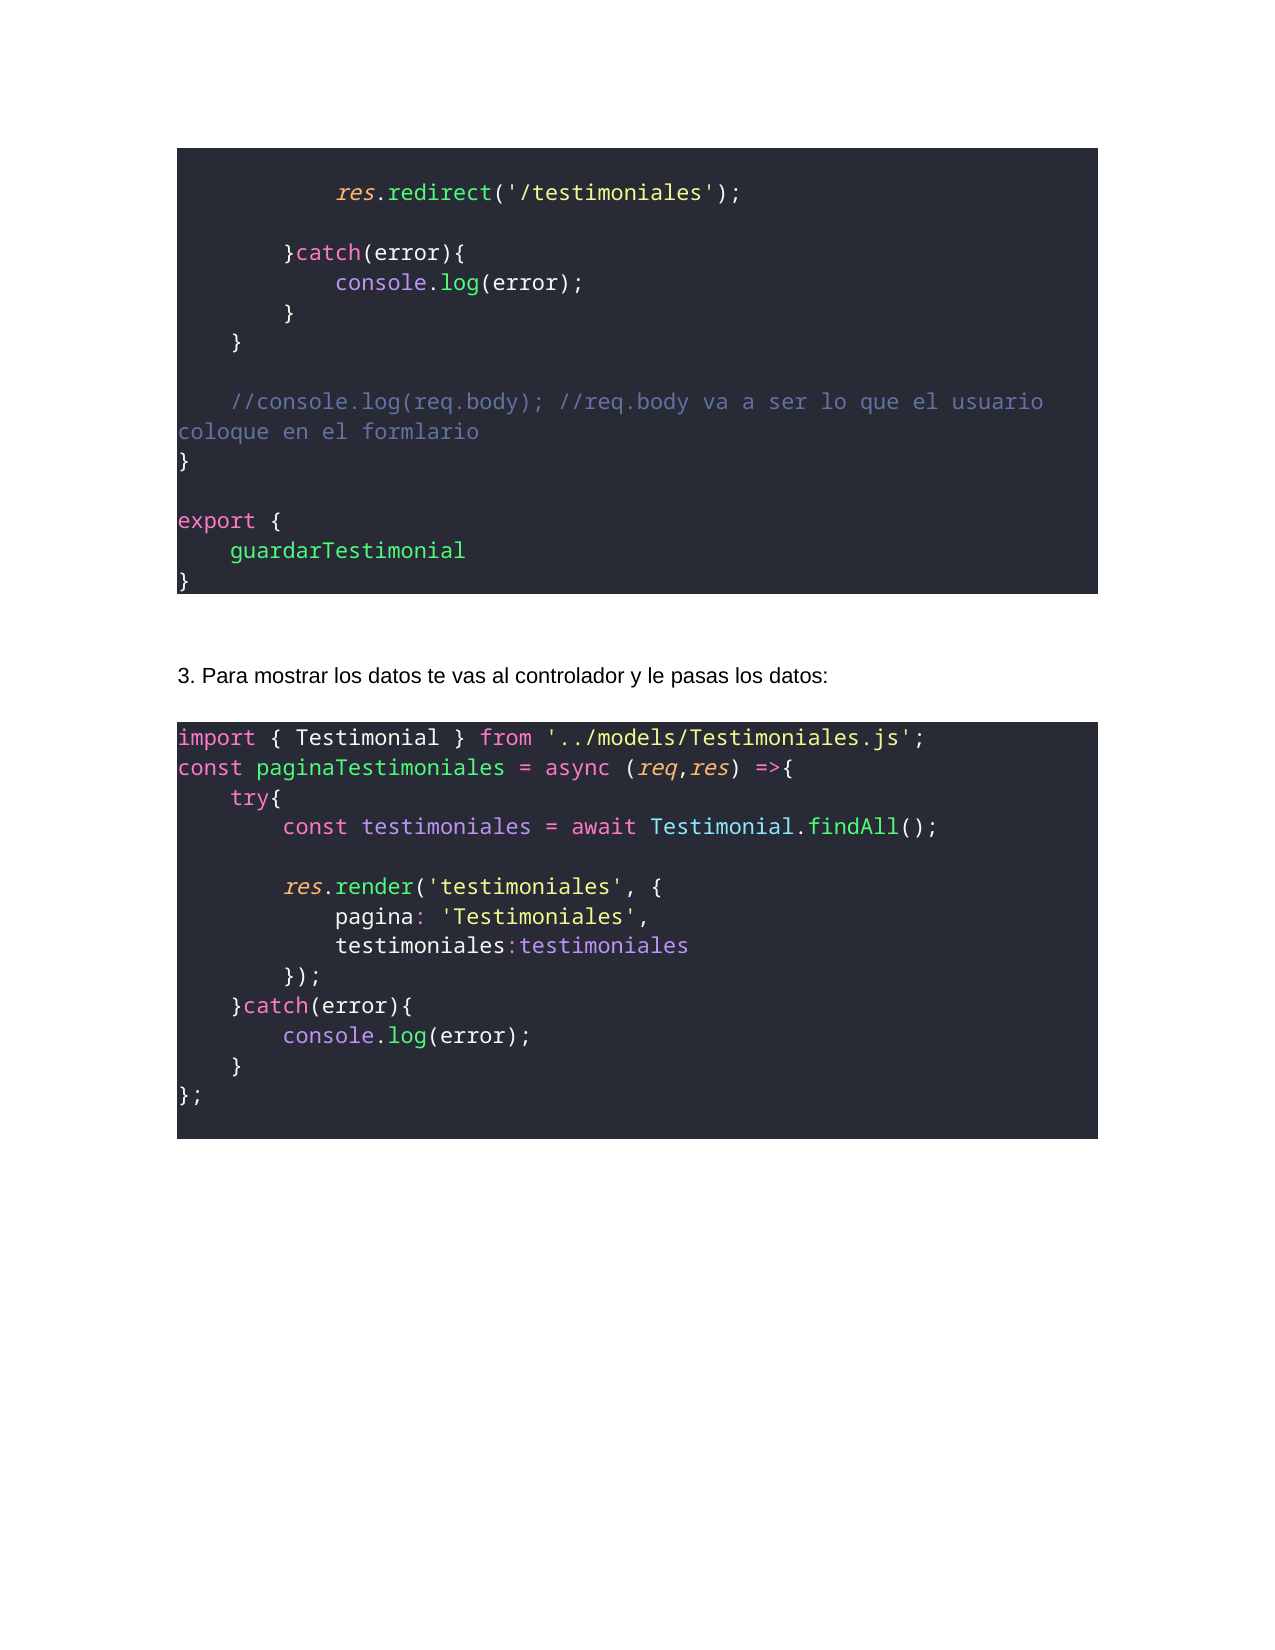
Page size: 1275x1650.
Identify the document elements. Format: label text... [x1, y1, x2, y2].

text } [177, 1050, 1098, 1079]
text const paginaTestimoniales = async (req,res) =>{ [177, 752, 1098, 782]
text console.log(error); [177, 1020, 1098, 1050]
text guardarTestimonial [177, 535, 1098, 565]
text res.redirect('/testimoniales'); [177, 177, 1098, 207]
text testimoniales:testimoniales [177, 931, 1098, 960]
text const testimoniales = await Testimonial.findAll(); [177, 811, 1098, 841]
text //console.log(req.body); //req.body va a ser lo que el usuario coloque en el formlario [177, 386, 1098, 446]
text } [177, 446, 1098, 475]
text res.render('testimoniales', { [177, 871, 1098, 901]
text }catch(error){ [177, 237, 1098, 267]
text }); [177, 960, 1098, 990]
text try{ [177, 782, 1098, 811]
text 3. Para mostrar los datos te vas al controlador y le pasas los datos: [177, 658, 1098, 722]
text }; [177, 1079, 1098, 1109]
text pagina: 'Testimoniales', [177, 901, 1098, 931]
text } [177, 565, 1098, 594]
text } [177, 297, 1098, 326]
text } [177, 326, 1098, 356]
text console.log(error); [177, 267, 1098, 297]
text export { [177, 505, 1098, 535]
text }catch(error){ [177, 990, 1098, 1020]
text import { Testimonial } from '../models/Testimoniales.js'; [177, 722, 1098, 752]
